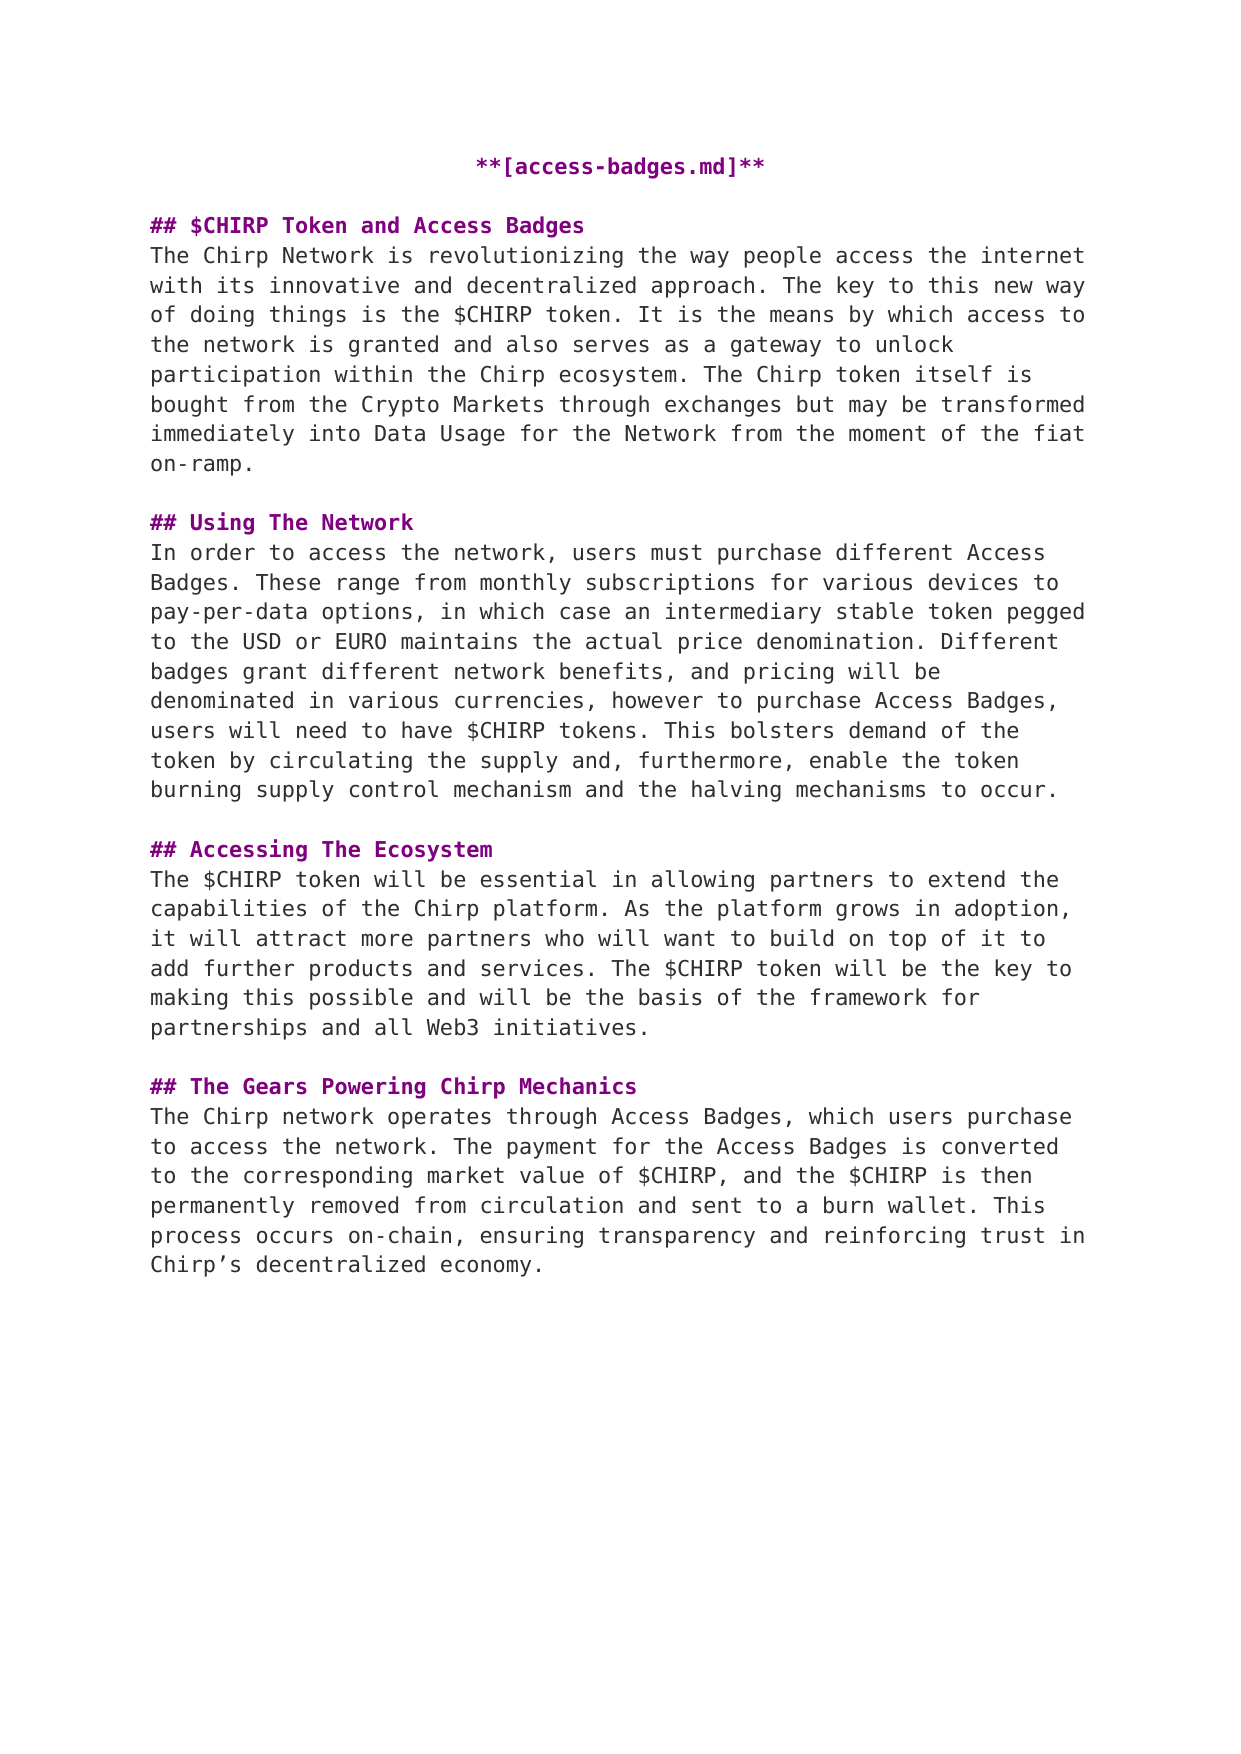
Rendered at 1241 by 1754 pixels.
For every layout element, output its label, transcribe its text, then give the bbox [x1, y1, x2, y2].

text ## Using The Network [150, 506, 1090, 536]
text ## The Gears Powering Chirp Mechanics [150, 1070, 1090, 1100]
text The Chirp network operates through Access Badges, which users purchase to access the network. The payment for the Access Badges is converted to the corresponding market value of $CHIRP, and the $CHIRP is then permanently removed from circulation and sent to a burn wallet. This process occurs on-chain, ensuring transparency and reinforcing trust in Chirp’s decentralized economy. [150, 1100, 1090, 1278]
text ## $CHIRP Token and Access Badges [150, 209, 1090, 239]
text ## Accessing The Ecosystem [150, 833, 1090, 862]
text **[access-badges.md]** [150, 150, 1090, 180]
text In order to access the network, users must purchase different Access Badges. These range from monthly subscriptions for various devices to pay-per-data options, in which case an intermediary stable token pegged to the USD or EURO maintains the actual price denomination. Different badges grant different network benefits, and pricing will be denominated in various currencies, however to purchase Access Badges, users will need to have $CHIRP tokens. This bolsters demand of the token by circulating the supply and, furthermore, enable the token burning supply control mechanism and the halving mechanisms to occur. [150, 536, 1090, 803]
text The Chirp Network is revolutionizing the way people access the internet with its innovative and decentralized approach. The key to this new way of doing things is the $CHIRP token. It is the means by which access to the network is granted and also serves as a gateway to unlock participation within the Chirp ecosystem. The Chirp token itself is bought from the Crypto Markets through exchanges but may be transformed immediately into Data Usage for the Network from the moment of the fiat on-ramp. [150, 239, 1090, 477]
text The $CHIRP token will be essential in allowing partners to extend the capabilities of the Chirp platform. As the platform grows in adoption, it will attract more partners who will want to build on top of it to add further products and services. The $CHIRP token will be the key to making this possible and will be the basis of the framework for partnerships and all Web3 initiatives. [150, 862, 1090, 1041]
